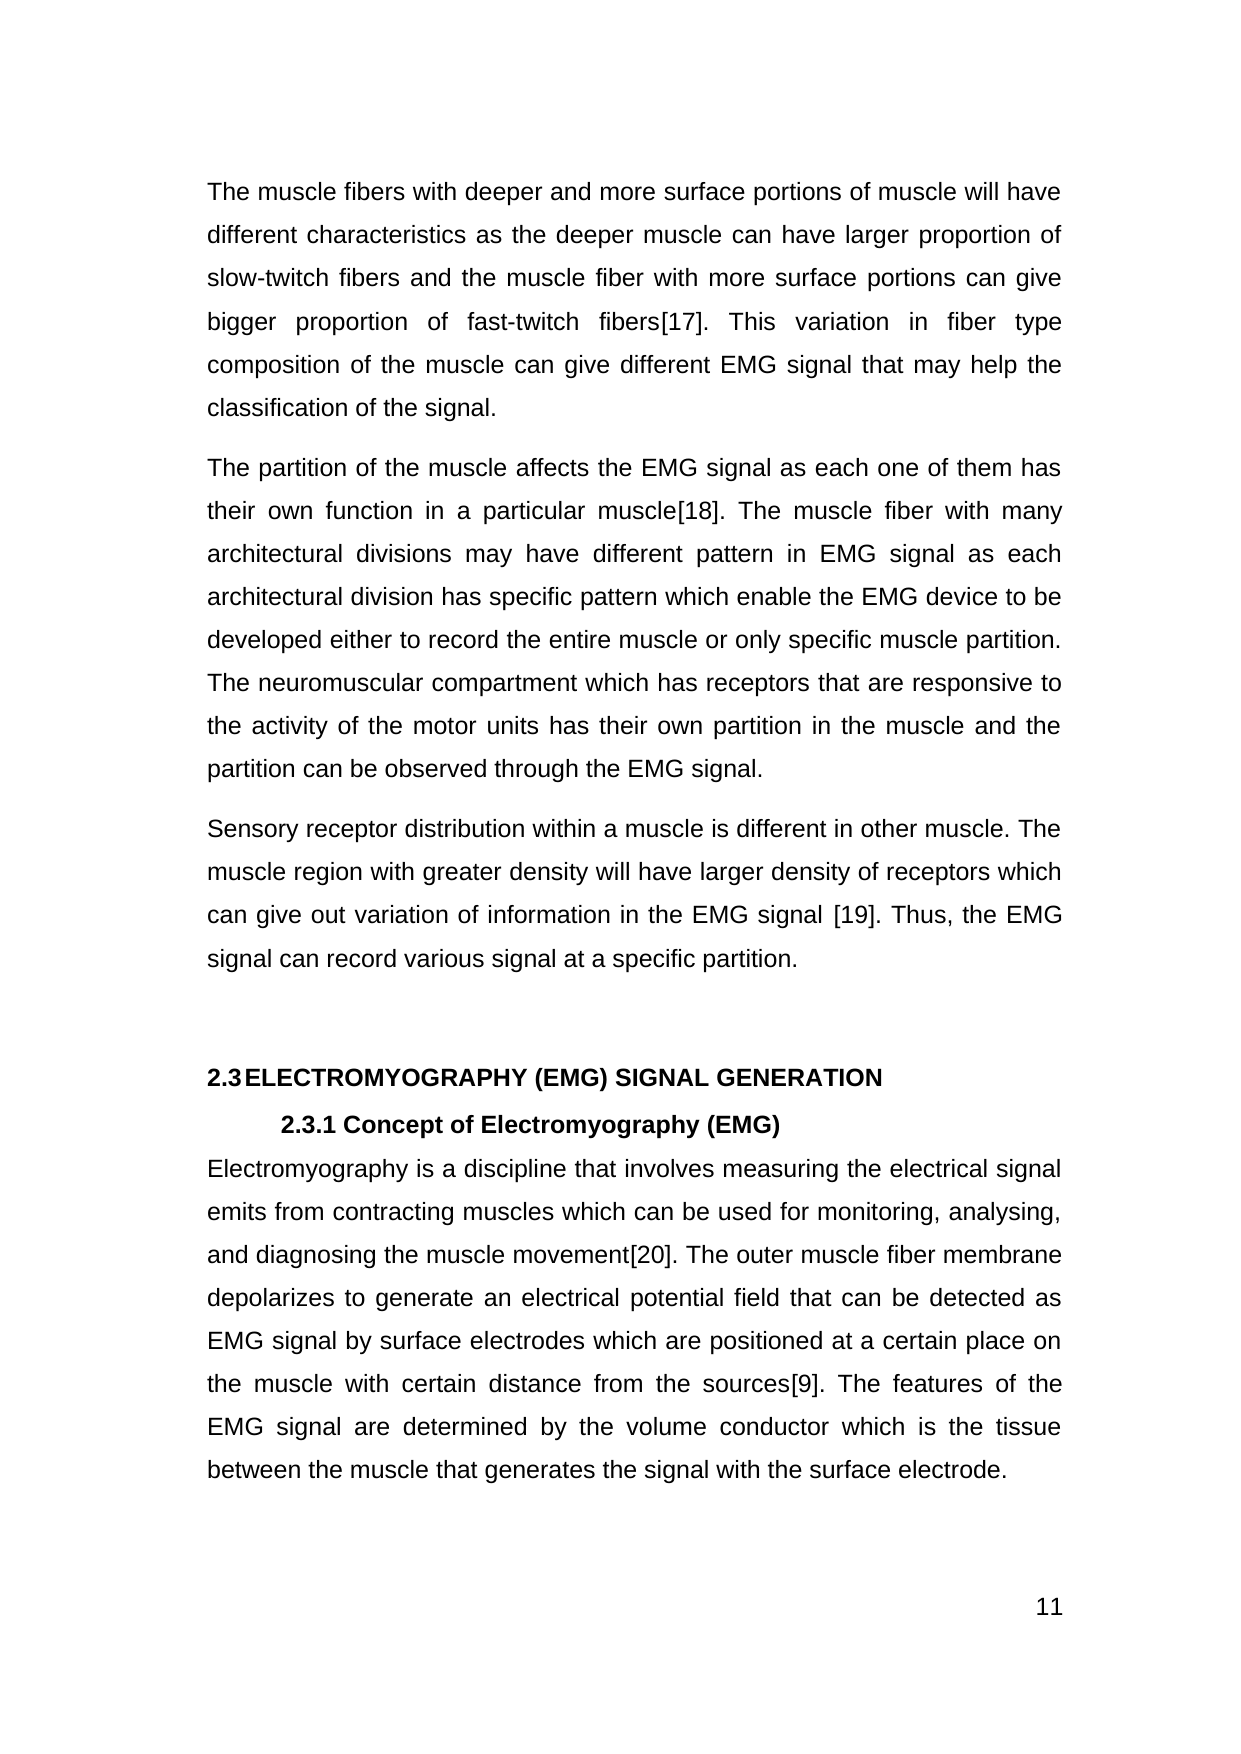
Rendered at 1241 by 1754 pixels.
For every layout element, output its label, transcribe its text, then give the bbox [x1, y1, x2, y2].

subtitle ELECTROMYOGRAPHY (EMG) SIGNAL GENERATION [207, 1063, 1063, 1092]
text Electromyography is a discipline that involves measuring the electrical signal emits from contracting muscles which can be used for monitoring, analysing, and diagnosing the muscle movement[20]. The outer muscle fiber membrane depolarizes to generate an electrical potential field that can be detected as EMG signal by surface electrodes which are positioned at a certain place on the muscle with certain distance from the sources[9]. The features of the EMG signal are determined by the volume conductor which is the tissue between the muscle that generates the signal with the surface electrode. [207, 1154, 1063, 1484]
text Sensory receptor distribution within a muscle is different in other muscle. The muscle region with greater density will have larger density of receptors which can give out variation of information in the EMG signal [19]. Thus, the EMG signal can record various signal at a specific partition. [207, 814, 1063, 972]
text The muscle fibers with deeper and more surface portions of muscle will have different characteristics as the deeper muscle can have larger proportion of slow-twitch fibers and the muscle fiber with more surface portions can give bigger proportion of fast-twitch fibers[17]. This variation in fiber type composition of the muscle can give different EMG signal that may help the classification of the signal. [207, 177, 1063, 422]
text The partition of the muscle affects the EMG signal as each one of them has their own function in a particular muscle[18]. The muscle fiber with many architectural divisions may have different pattern in EMG signal as each architectural division has specific pattern which enable the EMG device to be developed either to record the entire muscle or only specific muscle partition. The neuromuscular compartment which has receptors that are responsive to the activity of the motor units has their own partition in the muscle and the partition can be observed through the EMG signal. [207, 453, 1063, 783]
subtitle 2.3.1 Concept of Electromyography (EMG) [281, 1111, 1063, 1139]
